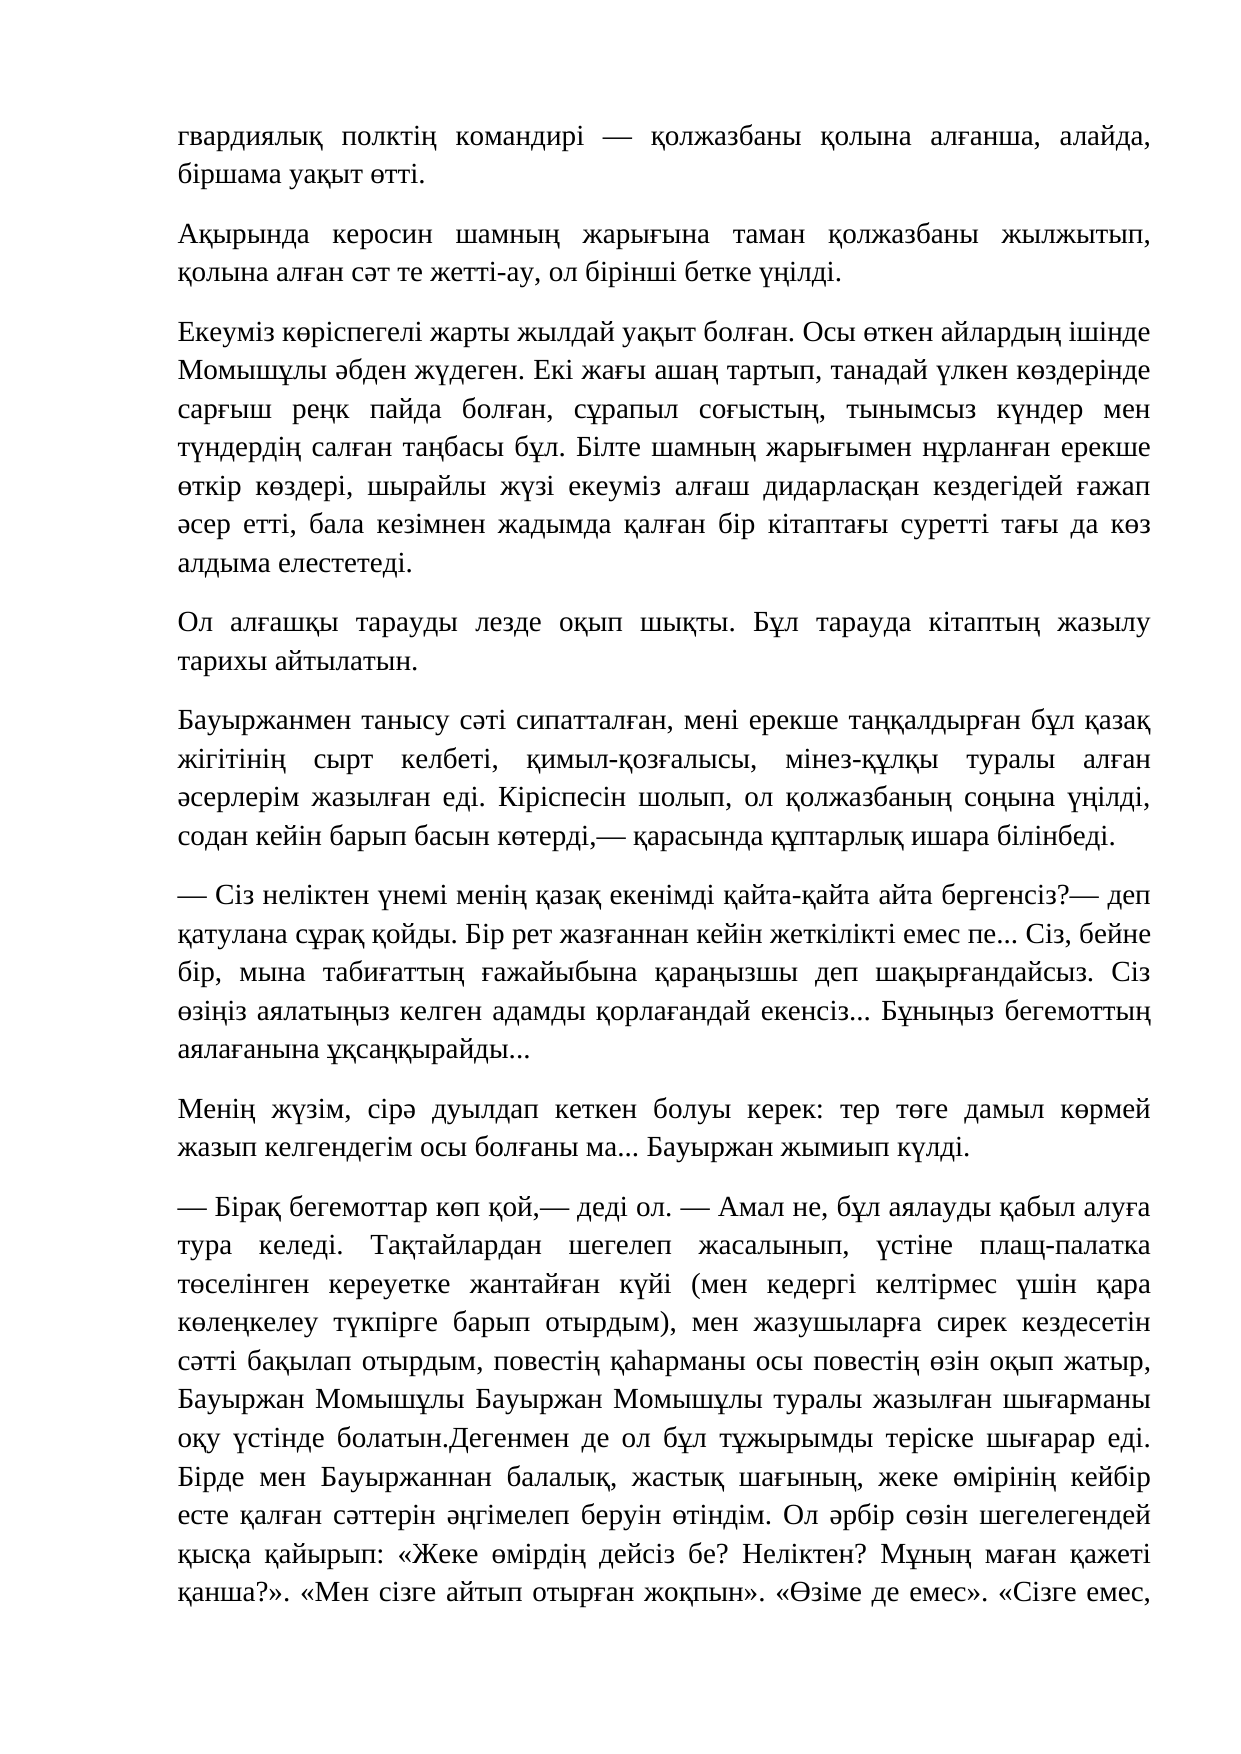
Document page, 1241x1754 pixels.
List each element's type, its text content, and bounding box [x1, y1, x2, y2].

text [177, 118, 1152, 190]
text Менің жүзім, сірә дуылдап кеткен болуы керек: тер төге дамыл көрмей жазып келгендегім осы болғаны ма... Бауыржан жымиып күлді. [177, 1091, 1152, 1163]
text Ақырында керосин шамның жарығына таман қолжазбаны жылжытып, қолына алған сәт те жетті-ау, ол бірінші бетке үңілді. [177, 216, 1152, 288]
text Бауыржанмен танысу сәті сипатталған, мені ерекше таңқалдырған бұл қазақ жігітінің сырт келбеті, қимыл-қозғалысы, мінез-құлқы туралы алған әсерлерім жазылған еді. Кіріспесін шолып, ол қолжазбаның соңына үңілді, содан кейін барып басын көтерді,— қарасында құптарлық ишара білінбеді. [177, 702, 1152, 852]
text Ол алғашқы тарауды лезде оқып шықты. Бұл тарауда кітаптың жазылу тарихы айтылатын. [177, 604, 1152, 677]
text — Сіз неліктен үнемі менің қазақ екенімді қайта-қайта айта бергенсіз?— деп қатулана сұрақ қойды. Бір рет жазғаннан кейін жеткілікті емес пе... Сіз, бейне бір, мына табиғаттың ғажайыбына қараңызшы деп шақырғандайсыз. Сіз өзіңіз аялатыңыз келген адамды қорлағандай екенсіз... Бұныңыз бегемоттың аялағанына ұқсаңқырайды... [177, 877, 1152, 1065]
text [177, 1189, 1152, 1608]
text Екеуміз көріспегелі жарты жылдай уақыт болған. Осы өткен айлардың ішінде Момышұлы әбден жүдеген. Екі жағы ашаң тартып, танадай үлкен көздерінде сарғыш реңк пайда болған, сұрапыл соғыстың, тынымсыз күндер мен түндердің салған таңбасы бұл. Білте шамның жарығымен нұрланған ерекше өткір көздері, шырайлы жүзі екеуміз алғаш дидарласқан кездегідей ғажап әсер етті, бала кезімнен жадымда қалған бір кітаптағы суретті тағы да көз алдыма елестетеді. [177, 314, 1152, 579]
